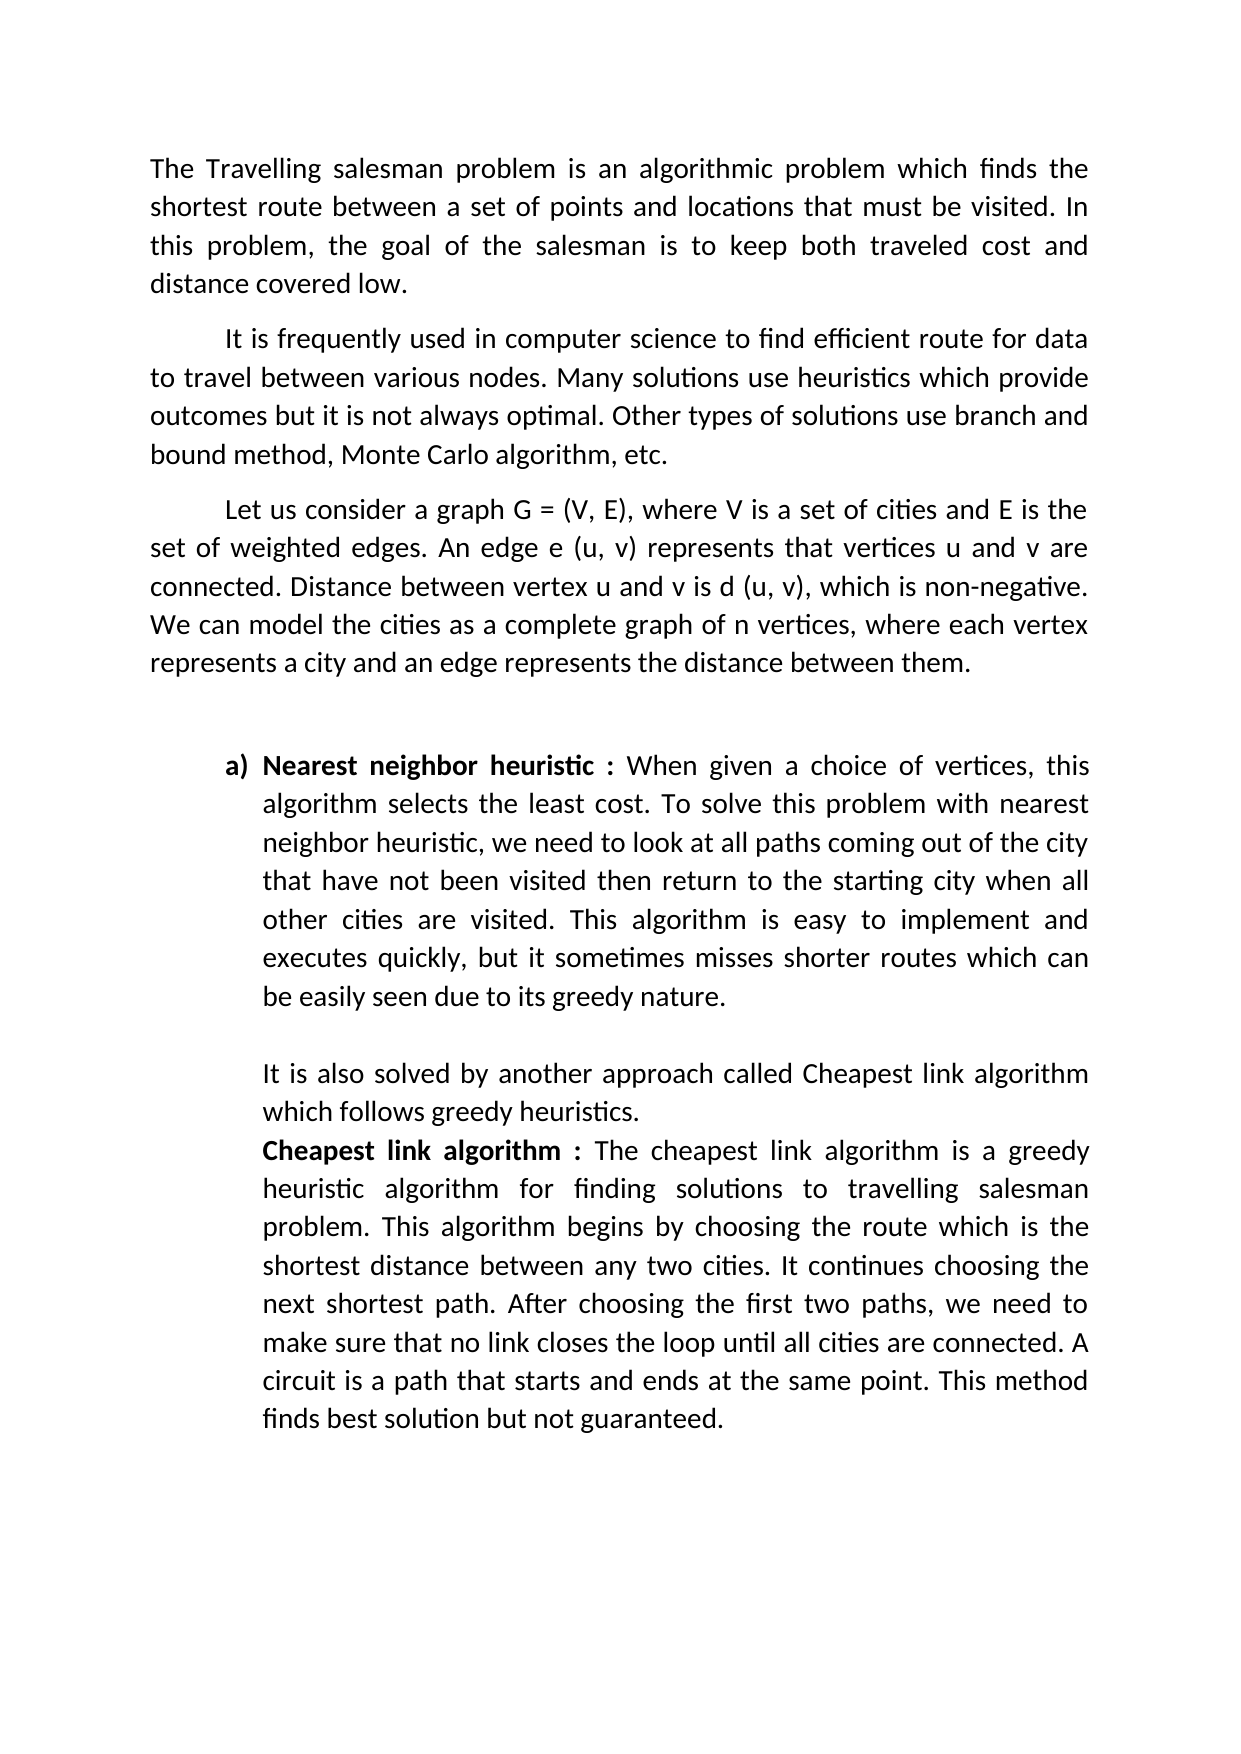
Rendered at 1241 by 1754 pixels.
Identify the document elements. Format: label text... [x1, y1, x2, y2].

text It is frequently used in computer science to find efficient route for data to travel between various nodes. Many solutions use heuristics which provide outcomes but it is not always optimal. Other types of solutions use branch and bound method, Monte Carlo algorithm, etc. [150, 320, 1090, 471]
text The Travelling salesman problem is an algorithmic problem which finds the shortest route between a set of points and locations that must be visited. In this problem, the goal of the salesman is to keep both traveled cost and distance covered low. [150, 150, 1090, 301]
list It is also solved by another approach called Cheapest link algorithm which follows greedy heuristics. [262, 1055, 1090, 1129]
list Cheapest link algorithm : The cheapest link algorithm is a greedy heuristic algorithm for finding solutions to travelling salesman problem. This algorithm begins by choosing the route which is the shortest distance between any two cities. It continues choosing the next shortest path. After choosing the first two paths, we need to make sure that no link closes the loop until all cities are connected. A circuit is a path that starts and ends at the same point. This method finds best solution but not guaranteed. [262, 1132, 1090, 1436]
list Nearest neighbor heuristic : When given a choice of vertices, this algorithm selects the least cost. To solve this problem with nearest neighbor heuristic, we need to look at all paths coming out of the city that have not been visited then return to the starting city when all other cities are visited. This algorithm is easy to implement and executes quickly, but it sometimes misses shorter routes which can be easily seen due to its greedy nature. [225, 747, 1090, 1013]
text Let us consider a graph G = (V, E), where V is a set of cities and E is the set of weighted edges. An edge e (u, v) represents that vertices u and v are connected. Distance between vertex u and v is d (u, v), which is non-negative. We can model the cities as a complete graph of n vertices, where each vertex represents a city and an edge represents the distance between them. [150, 491, 1090, 680]
